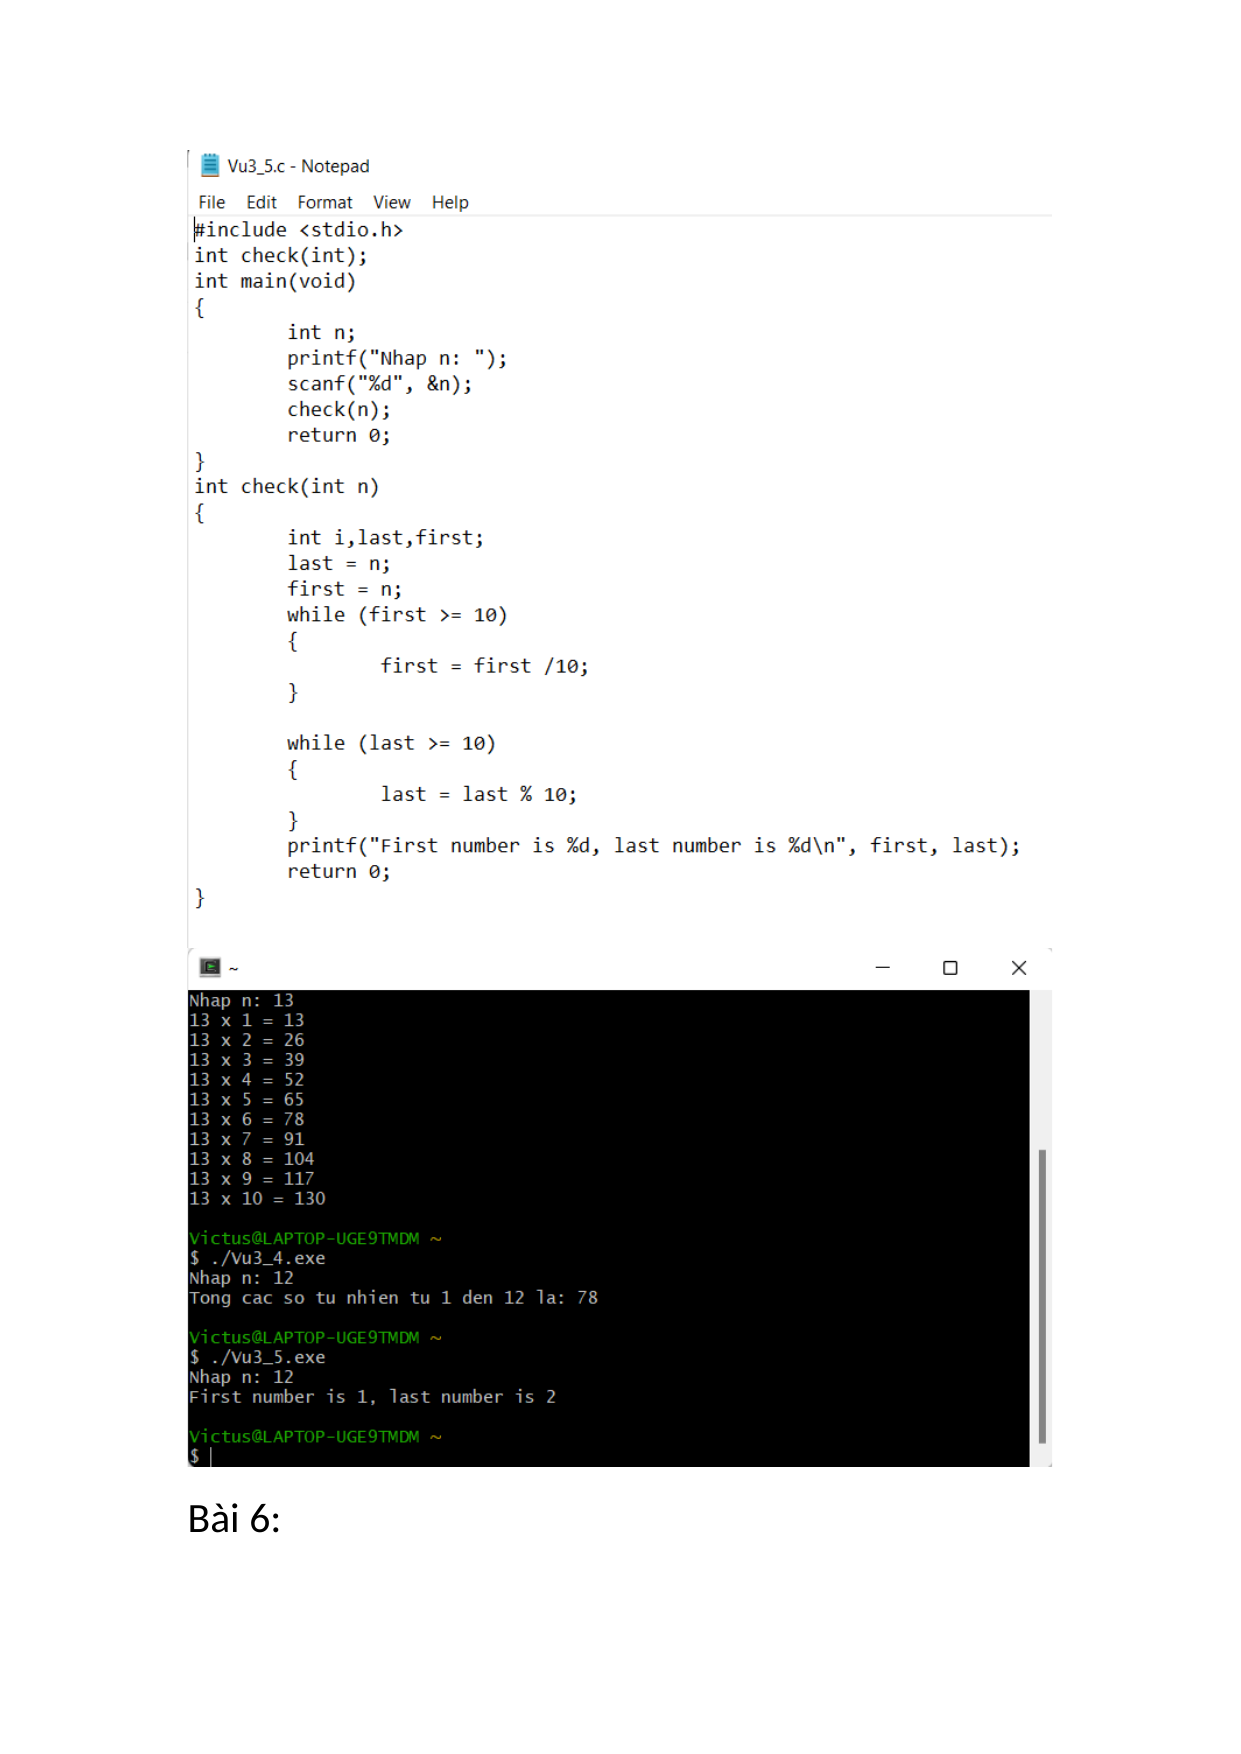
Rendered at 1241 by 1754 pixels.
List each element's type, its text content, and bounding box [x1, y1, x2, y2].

picture [187, 150, 1053, 1467]
text Bài 6: [187, 1492, 1053, 1543]
